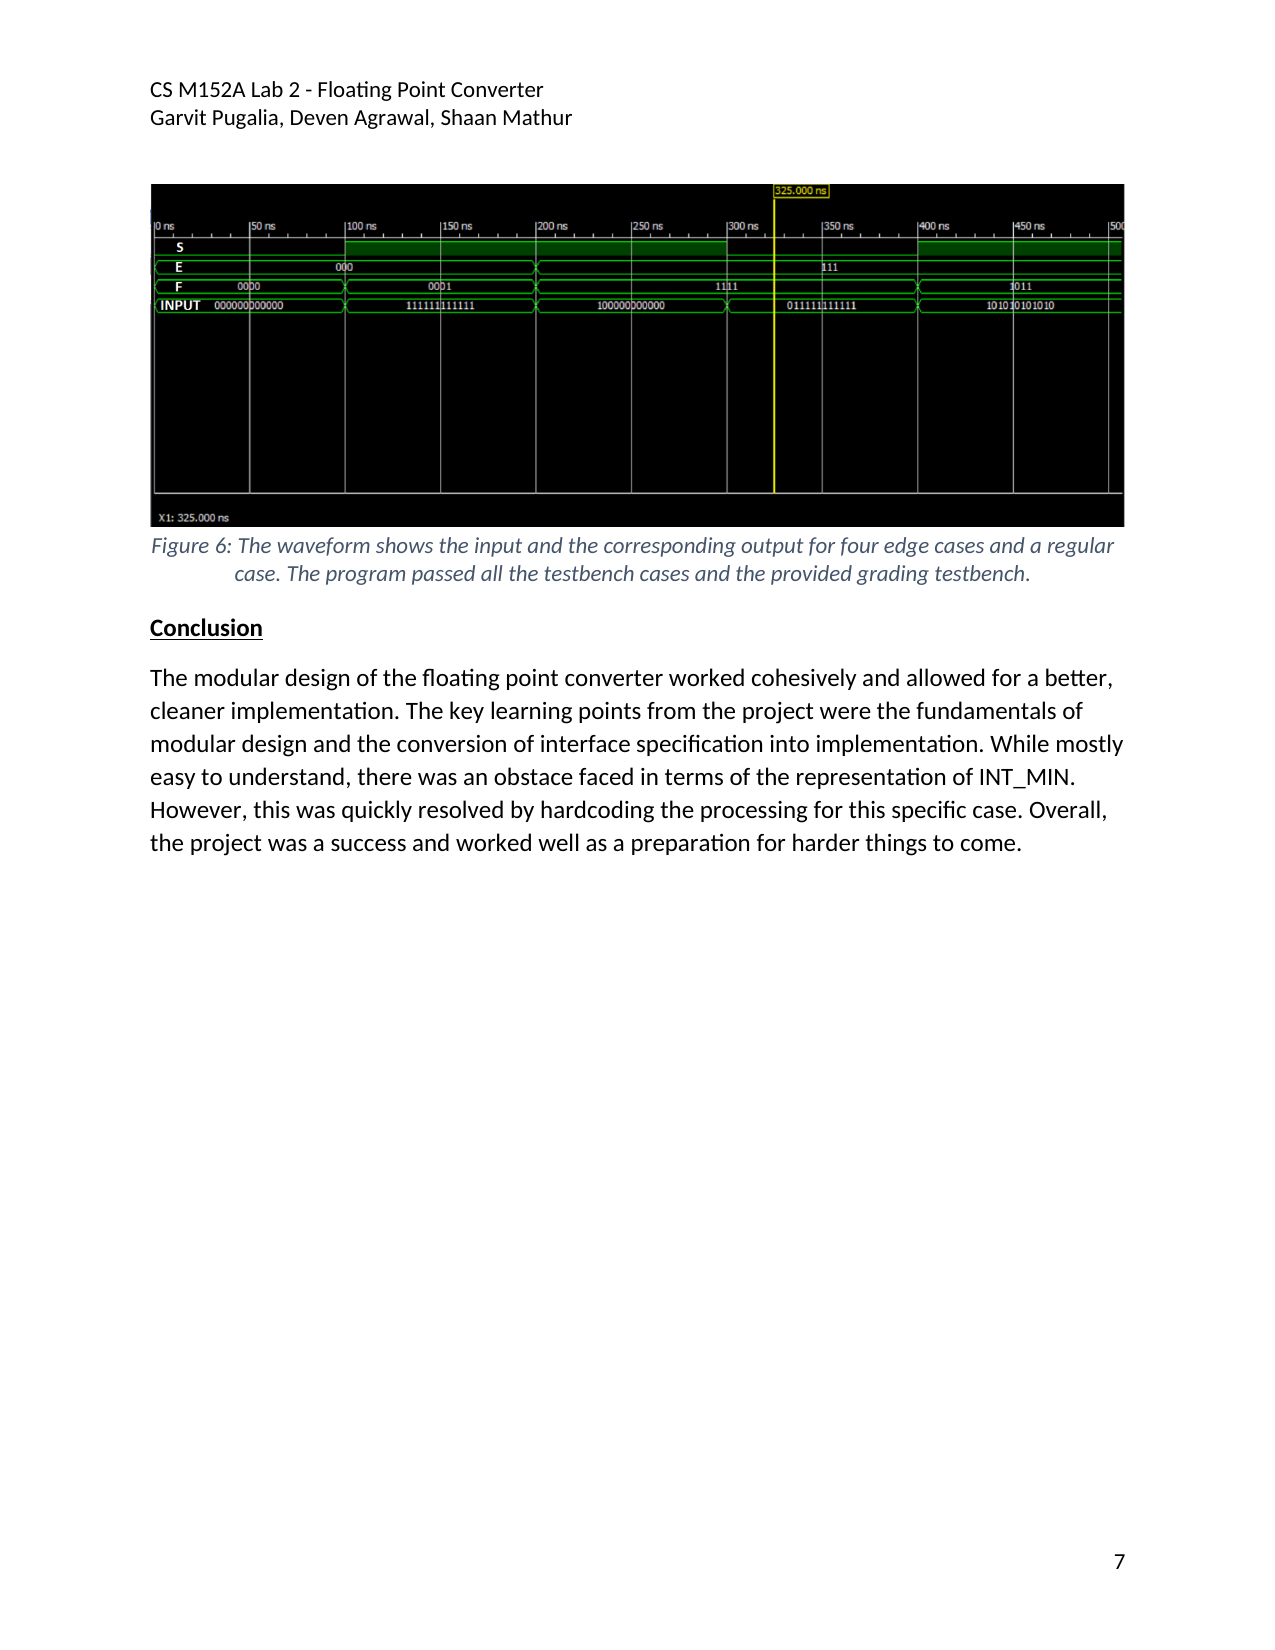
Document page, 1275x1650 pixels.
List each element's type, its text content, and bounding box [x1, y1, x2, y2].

text Conclusion [150, 527, 1125, 643]
text The modular design of the floating point converter worked cohesively and allowed for a better, cleaner implementation. The key learning points from the project were the fundamentals of modular design and the conversion of interface specification into implementation. While mostly easy to understand, there was an obstace faced in terms of the representation of INT_MIN. However, this was quickly resolved by hardcoding the processing for this specific case. Overall, the project was a success and worked well as a preparation for harder things to come. [150, 662, 1125, 857]
picture [150, 184, 1125, 527]
